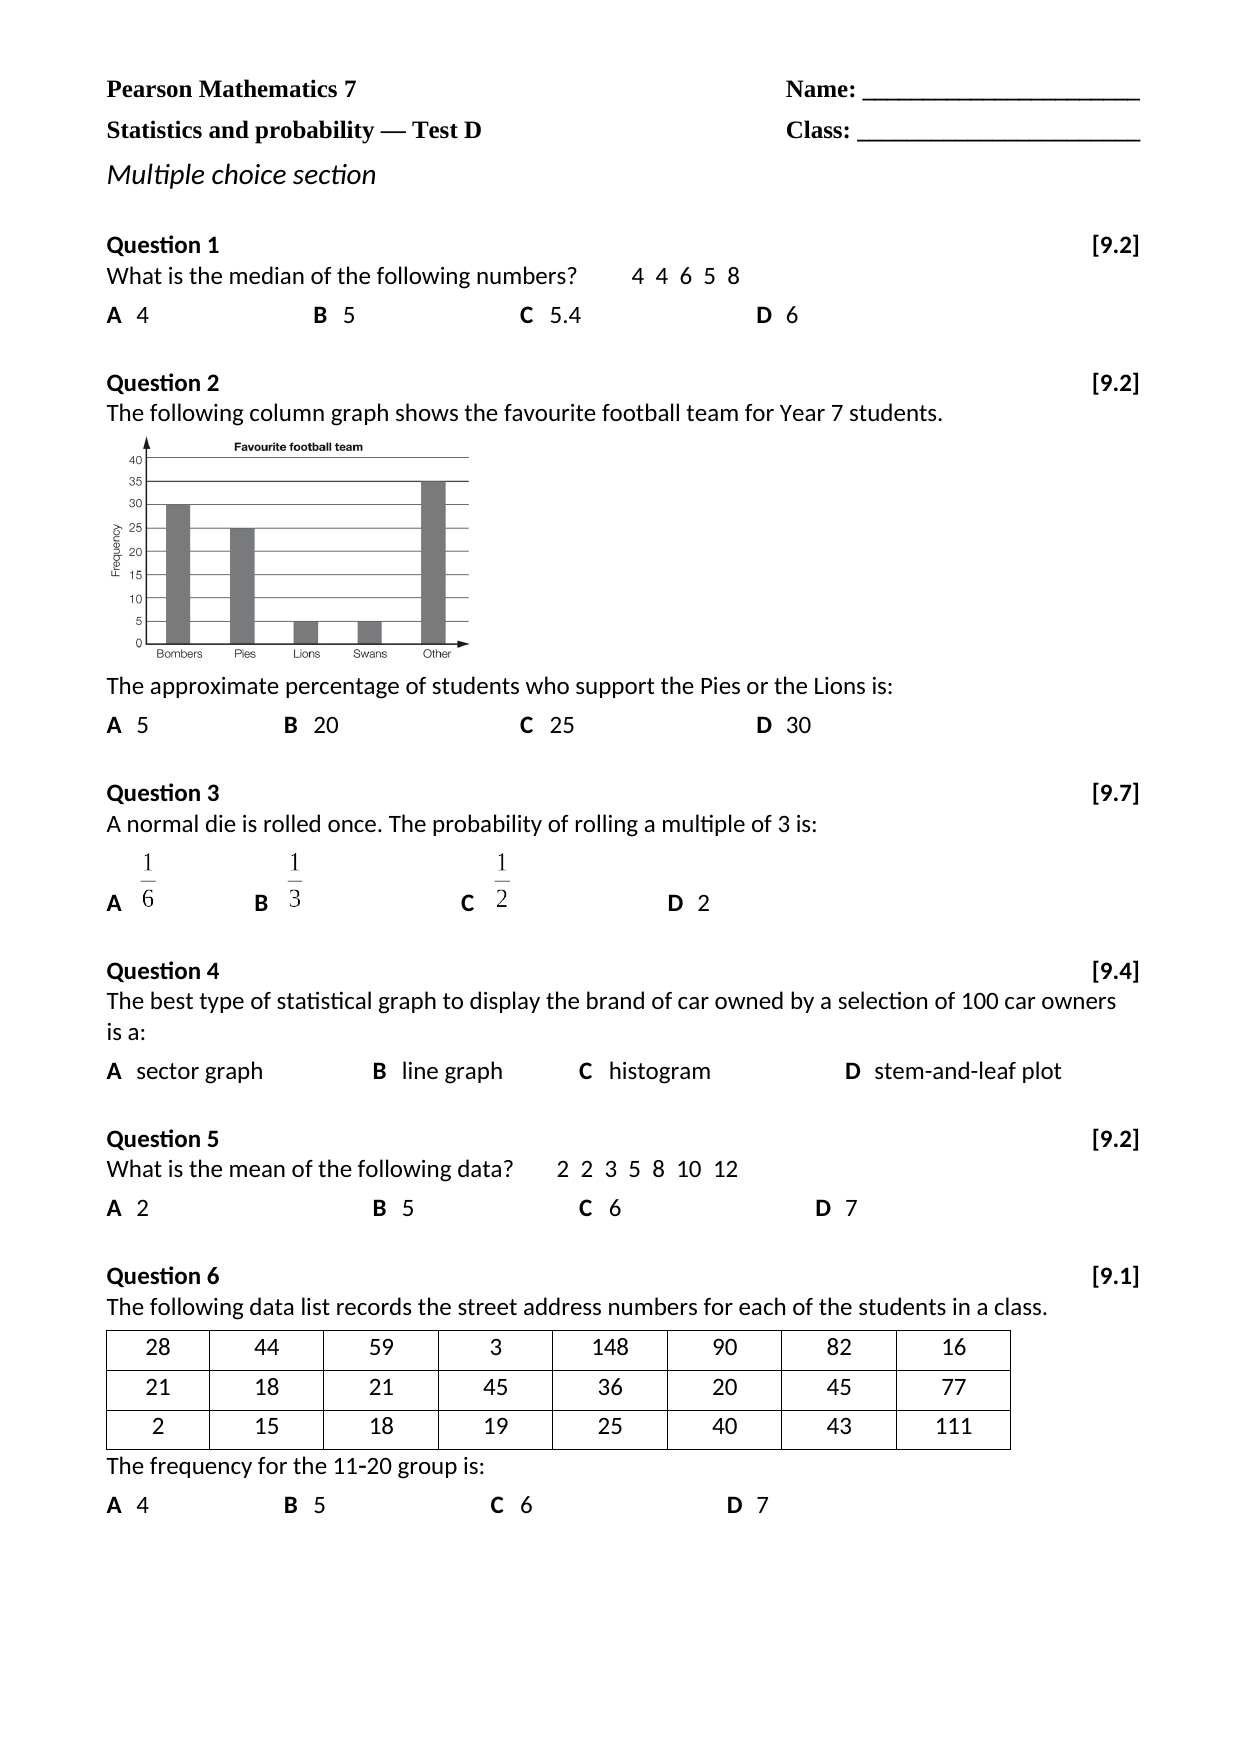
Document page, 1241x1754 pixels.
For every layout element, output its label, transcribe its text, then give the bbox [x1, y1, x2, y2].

text A 4 B 5 C 5.4 D 6 [106, 299, 1134, 329]
table_cell 2 [107, 1411, 209, 1449]
subtitle Question 6 [9.1] [106, 1260, 1134, 1291]
table_header 3 [439, 1331, 552, 1369]
picture [106, 436, 470, 662]
table_cell 111 [897, 1411, 1010, 1449]
table_cell 19 [439, 1411, 552, 1449]
text The following data list records the street address numbers for each of the students in a class. [106, 1291, 1134, 1321]
subtitle Multiple choice section [106, 156, 1134, 192]
subtitle Question 1 [9.2] [106, 229, 1134, 260]
table_cell 18 [210, 1371, 323, 1409]
table_header 28 [107, 1331, 209, 1369]
table_cell 21 [324, 1371, 438, 1409]
text The frequency for the 1120 group is: [106, 1450, 1134, 1481]
text The approximate percentage of students who support the Pies or the Lions is: [106, 670, 1134, 701]
text The best type of statistical graph to display the brand of car owned by a selection of 100 car owners is a: [106, 986, 1134, 1047]
text The following column graph shows the favourite football team for Year 7 students. [106, 397, 1134, 428]
table_cell 43 [782, 1411, 896, 1449]
text A sector graph B line graph C histogram D stem-and-leaf plot [106, 1055, 1134, 1085]
table_cell 15 [210, 1411, 323, 1449]
text A normal die is rolled once. The probability of rolling a multiple of 3 is: [106, 808, 1134, 838]
table_header 148 [553, 1331, 667, 1369]
table_cell 18 [324, 1411, 438, 1449]
subtitle Question 5 [9.2] [106, 1123, 1134, 1153]
table_cell 36 [553, 1371, 667, 1409]
text A 2 B 5 C 6 D 7 [106, 1192, 1134, 1223]
text What is the median of the following numbers? 4 4 6 5 8 [106, 260, 1134, 291]
table_header 82 [782, 1331, 896, 1369]
table_cell 77 [897, 1371, 1010, 1409]
subtitle Question 2 [9.2] [106, 367, 1134, 397]
table_cell 21 [107, 1371, 209, 1409]
text A 4 B 5 C 6 D 7 [106, 1489, 1134, 1520]
table_cell 45 [439, 1371, 552, 1409]
table_cell 25 [553, 1411, 667, 1449]
table_header 59 [324, 1331, 438, 1369]
table_header 90 [668, 1331, 781, 1369]
subtitle Question 3 [9.7] [106, 777, 1134, 808]
table_cell 20 [668, 1371, 781, 1409]
table_cell 40 [668, 1411, 781, 1449]
table_header 44 [210, 1331, 323, 1369]
table_header 16 [897, 1331, 1010, 1369]
text A B C D 2 [106, 847, 1134, 917]
subtitle Question 4 [9.4] [106, 955, 1134, 986]
text What is the mean of the following data? 2 2 3 5 8 10 12 [106, 1153, 1134, 1184]
table_cell 45 [782, 1371, 896, 1409]
text A 5 B 20 C 25 D 30 [106, 709, 1134, 740]
